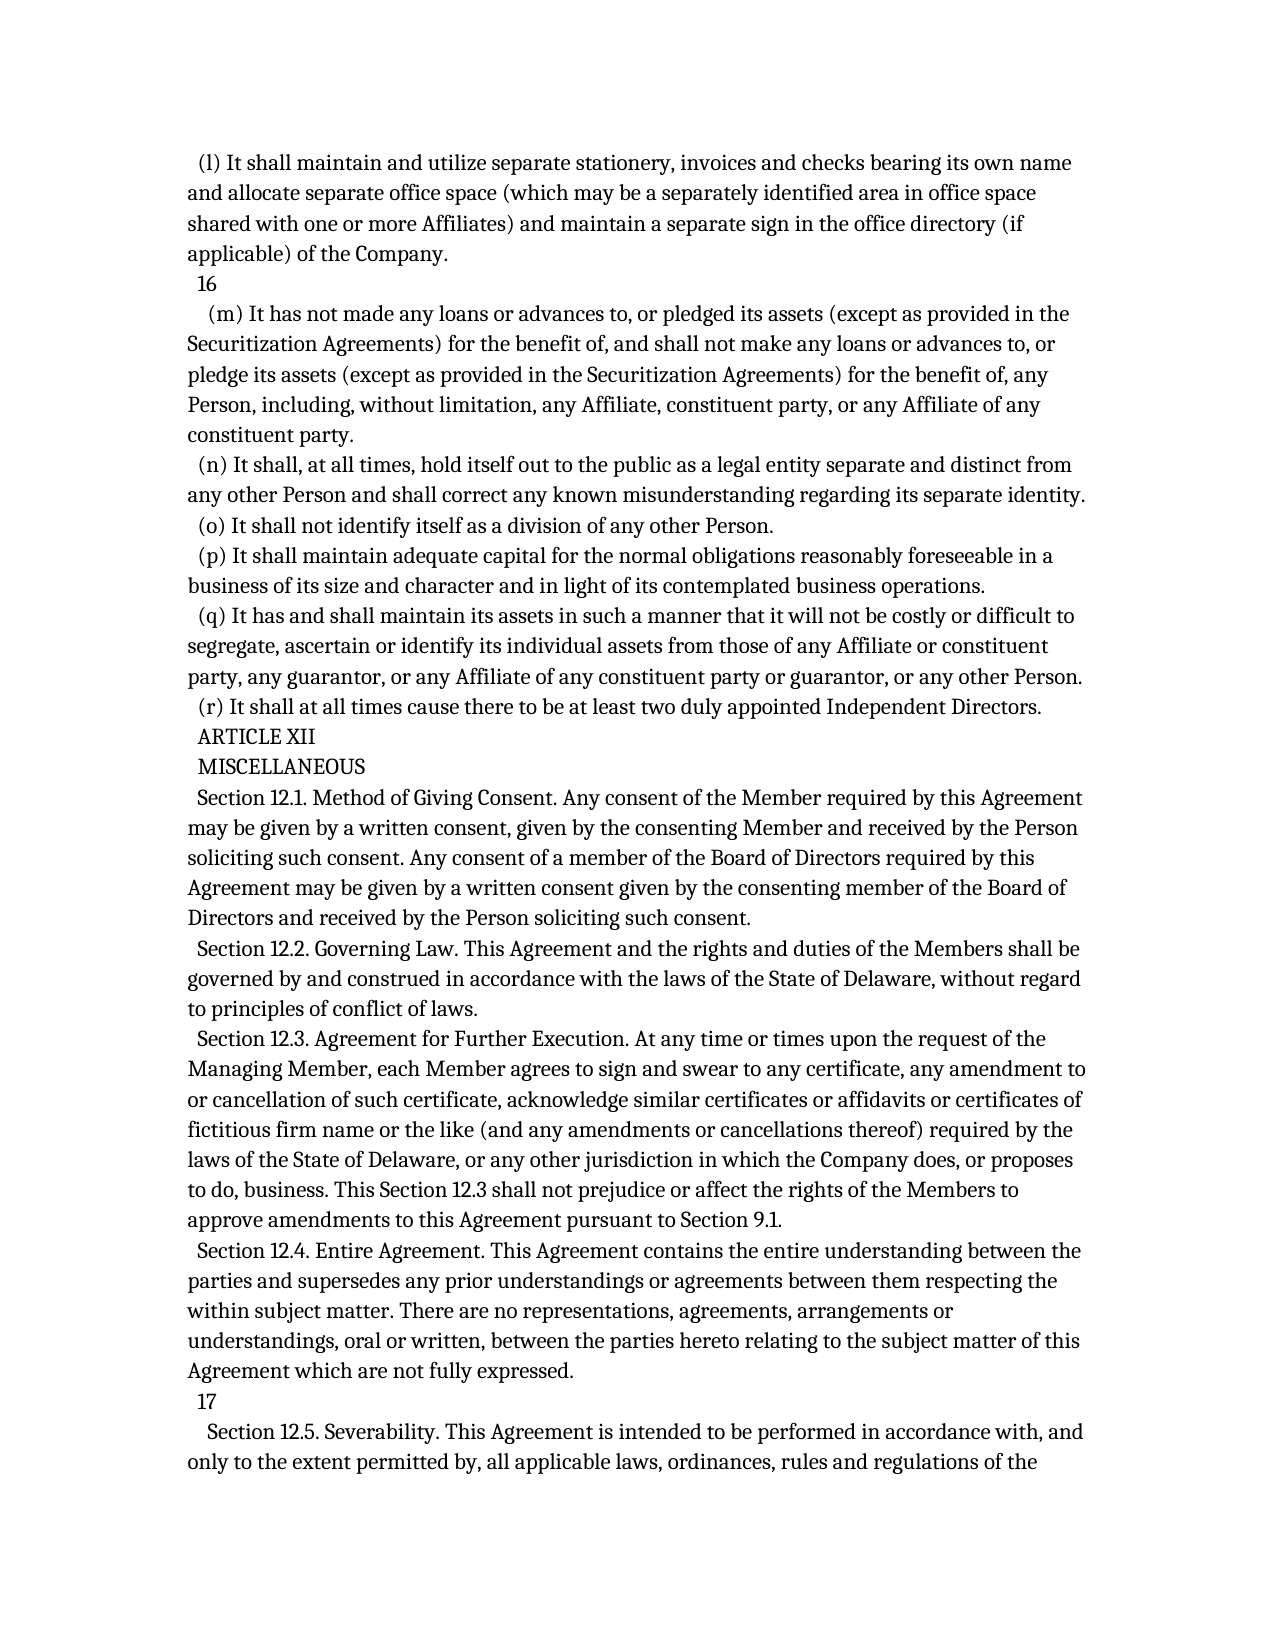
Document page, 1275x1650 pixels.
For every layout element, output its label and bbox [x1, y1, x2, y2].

text [187, 150, 1087, 1475]
